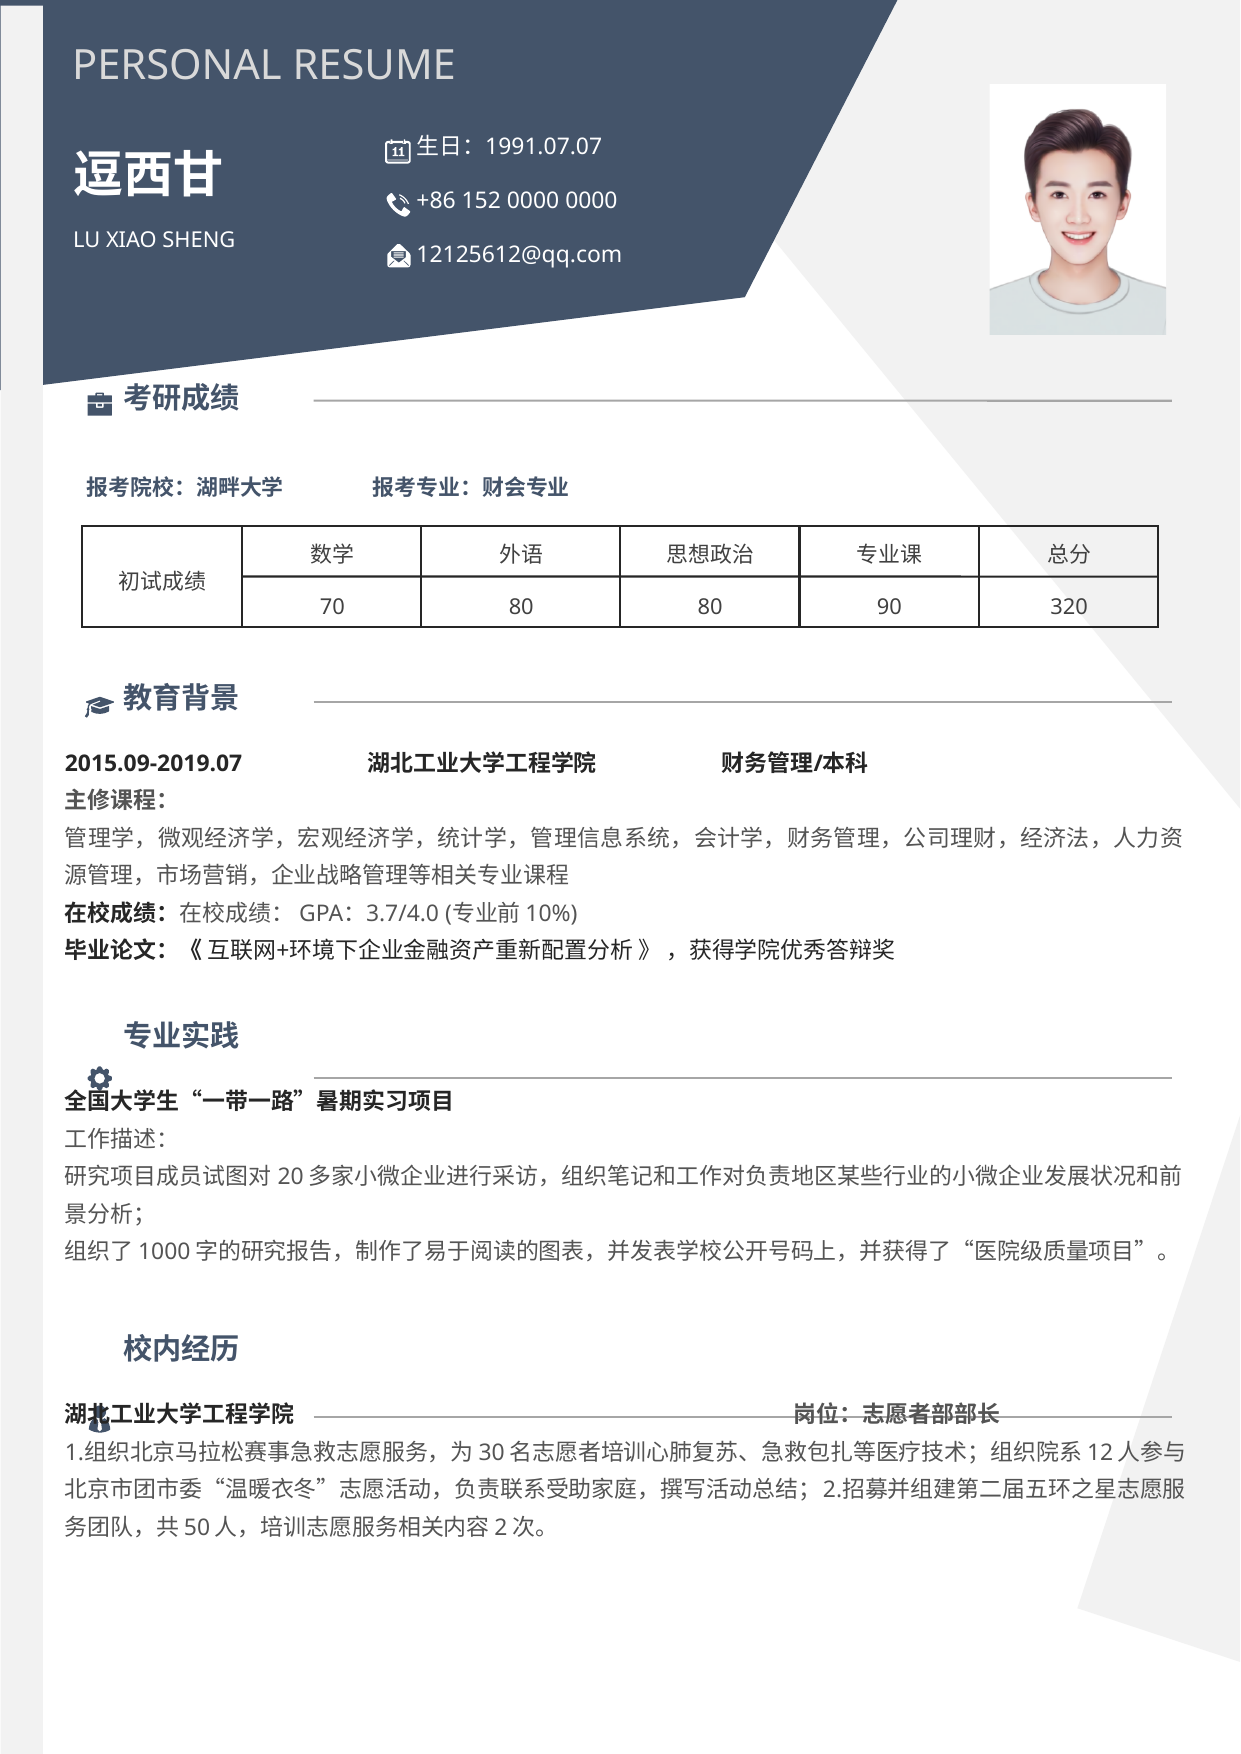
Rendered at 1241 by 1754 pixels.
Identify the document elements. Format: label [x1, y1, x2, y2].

picture [989, 84, 1167, 335]
